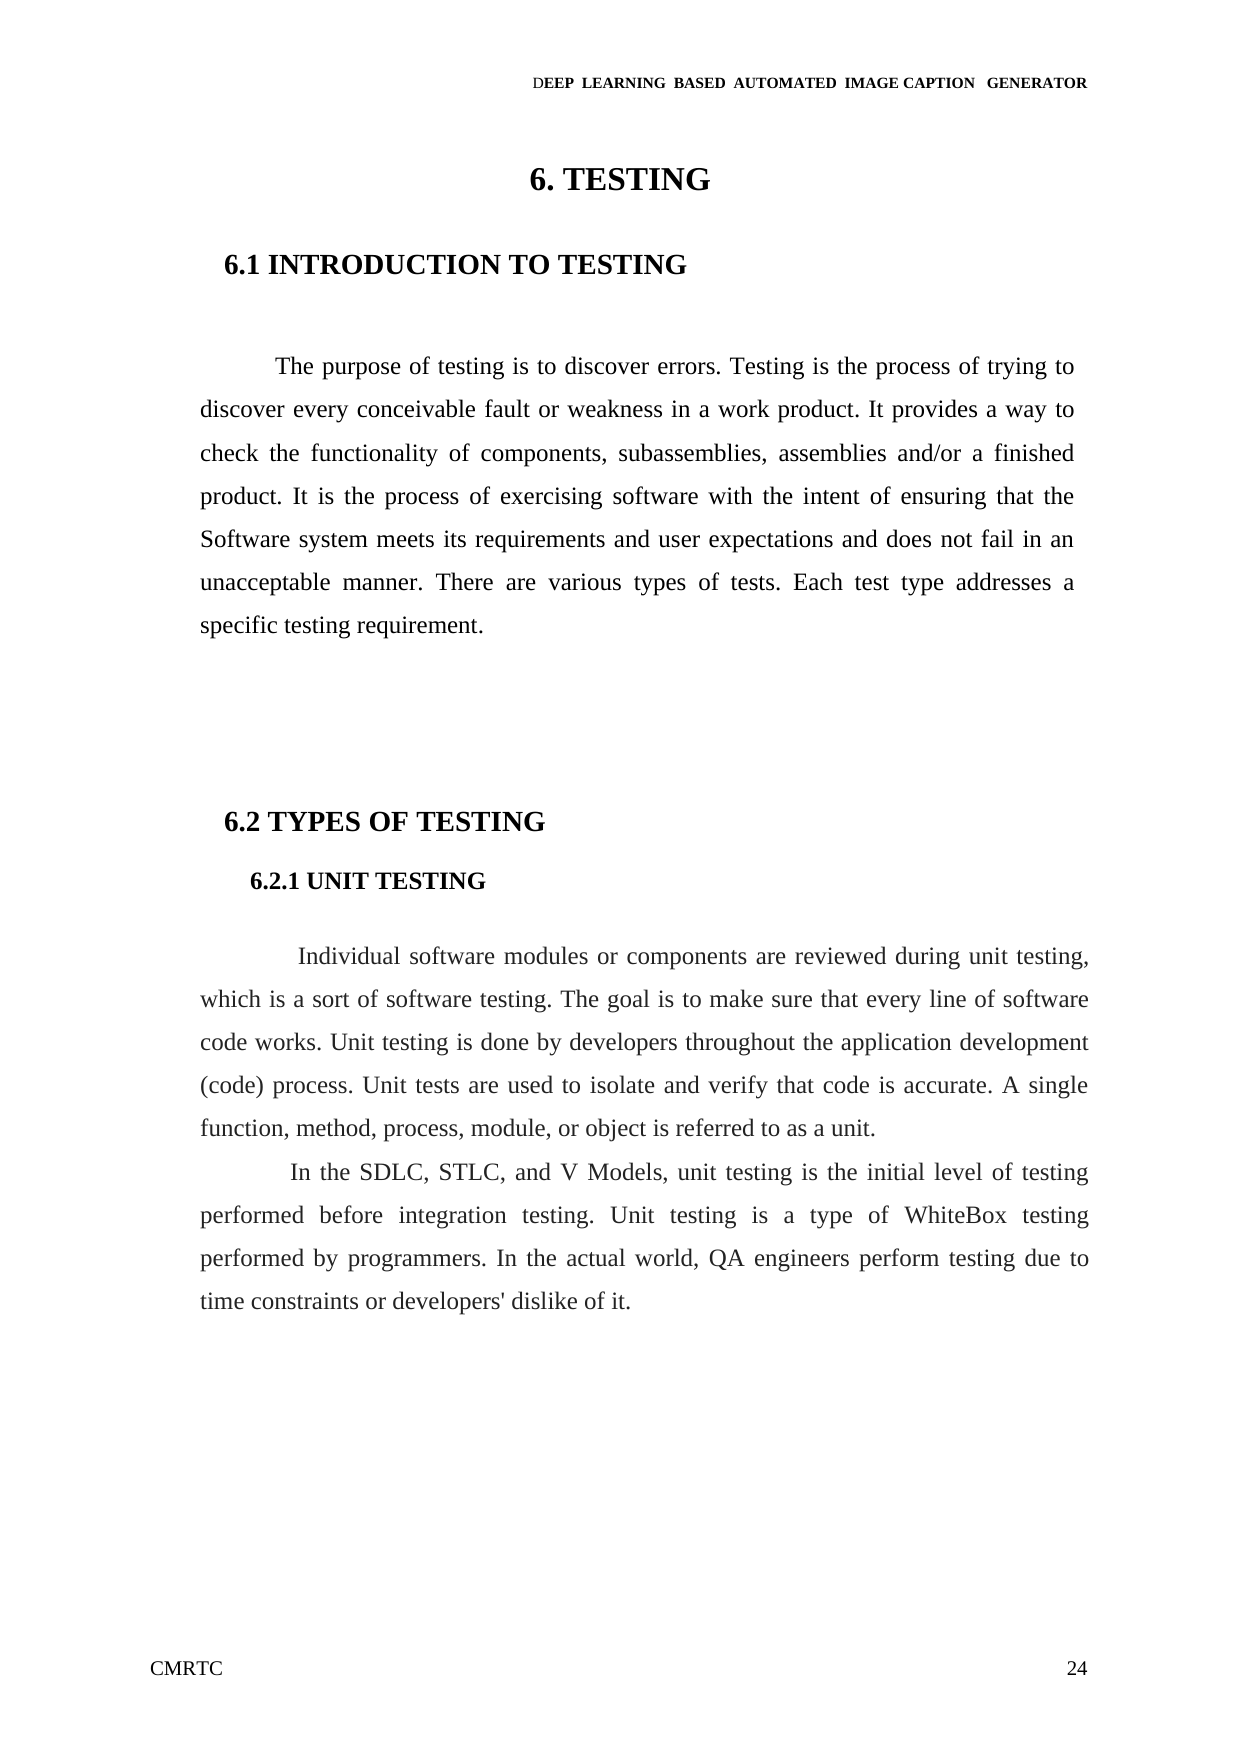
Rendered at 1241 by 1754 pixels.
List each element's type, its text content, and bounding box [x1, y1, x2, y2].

text Individual software modules or components are reviewed during unit testing, which is a sort of software testing. The goal is to make sure that every line of software code works. Unit testing is done by developers throughout the application development (code) process. Unit tests are used to isolate and verify that code is accurate. A single function, method, process, module, or object is referred to as a unit. [200, 941, 1090, 1142]
text In the SDLC, STLC, and V Models, unit testing is the initial level of testing performed before integration testing. Unit testing is a type of WhiteBox testing performed by programmers. In the actual world, QA engineers perform testing due to time constraints or developers' dislike of it. [200, 1157, 1090, 1315]
subtitle INTRODUCTION TO TESTING [224, 247, 1090, 280]
subtitle 6.2 TYPES OF TESTING [224, 804, 1090, 837]
subtitle 6. TESTING [150, 159, 1090, 197]
subtitle 6.2.1 UNIT TESTING [150, 866, 1090, 895]
text The purpose of testing is to discover errors. Testing is the process of trying to discover every conceivable fault or weakness in a work product. It provides a way to check the functionality of components, subassemblies, assemblies and/or a finished product. It is the process of exercising software with the intent of ensuring that the Software system meets its requirements and user expectations and does not fail in an unacceptable manner. There are various types of tests. Each test type addresses a specific testing requirement. [200, 351, 1075, 639]
